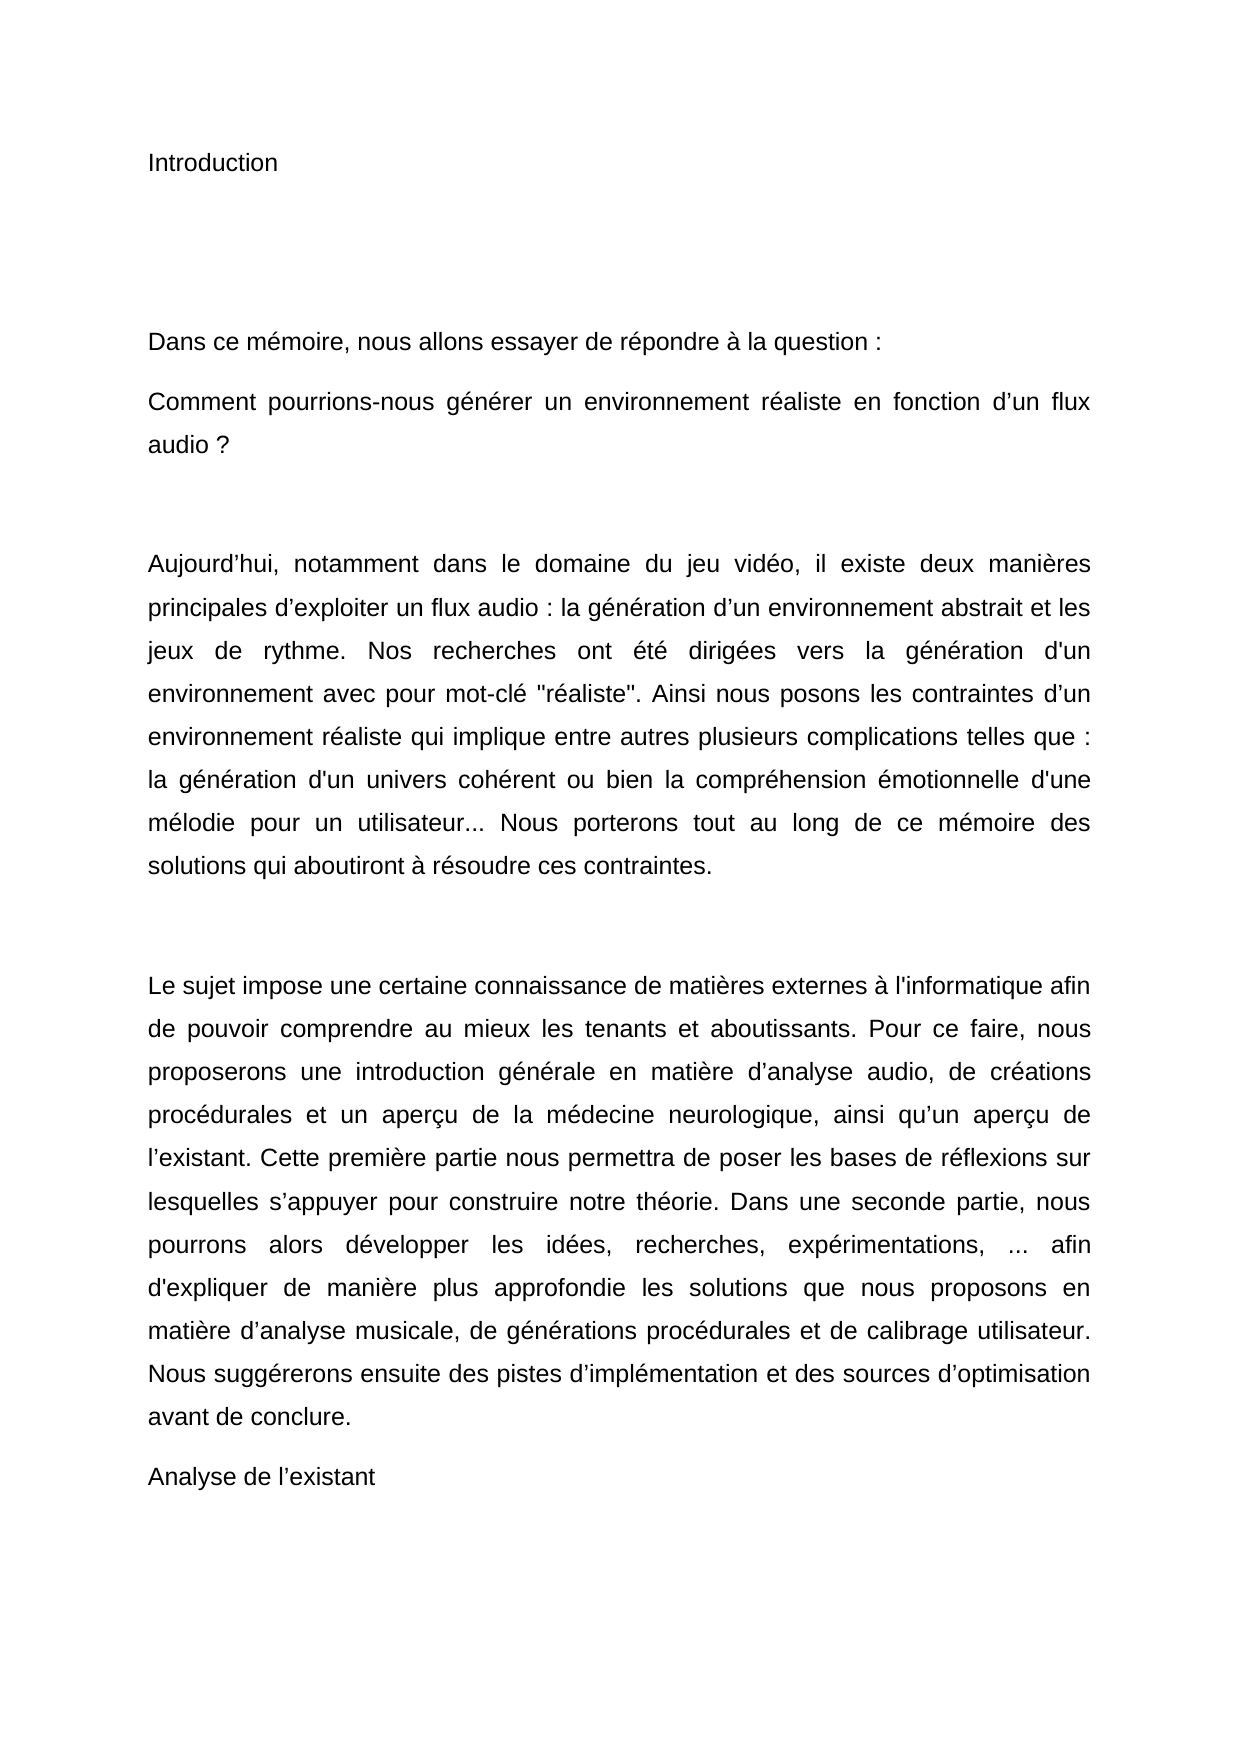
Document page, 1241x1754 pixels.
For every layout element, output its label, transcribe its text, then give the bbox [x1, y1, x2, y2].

text Le sujet impose une certaine connaissance de matières externes à l'informatique afin de pouvoir comprendre au mieux les tenants et aboutissants. Pour ce faire, nous proposerons une introduction générale en matière d’analyse audio, de créations procédurales et un aperçu de la médecine neurologique, ainsi qu’un aperçu de l’existant. Cette première partie nous permettra de poser les bases de réflexions sur lesquelles s’appuyer pour construire notre théorie. Dans une seconde partie, nous pourrons alors développer les idées, recherches, expérimentations, ... afin d'expliquer de manière plus approfondie les solutions que nous proposons en matière d’analyse musicale, de générations procédurales et de calibrage utilisateur. Nous suggérerons ensuite des pistes d’implémentation et des sources d’optimisation avant de conclure. [148, 971, 1093, 1431]
text Aujourd’hui, notamment dans le domaine du jeu vidéo, il existe deux manières principales d’exploiter un flux audio : la génération d’un environnement abstrait et les jeux de rythme. Nos recherches ont été dirigées vers la génération d'un environnement avec pour mot-clé "réaliste". Ainsi nous posons les contraintes d’un environnement réaliste qui implique entre autres plusieurs complications telles que : la génération d'un univers cohérent ou bien la compréhension émotionnelle d'une mélodie pour un utilisateur... Nous porterons tout au long de ce mémoire des solutions qui aboutiront à résoudre ces contraintes. [148, 549, 1093, 880]
text Analyse de l’existant [148, 1462, 1093, 1491]
text Dans ce mémoire, nous allons essayer de répondre à la question : [148, 327, 1093, 356]
text Introduction [148, 148, 1093, 176]
text Comment pourrions-nous générer un environnement réaliste en fonction d’un flux audio ? [148, 387, 1093, 459]
